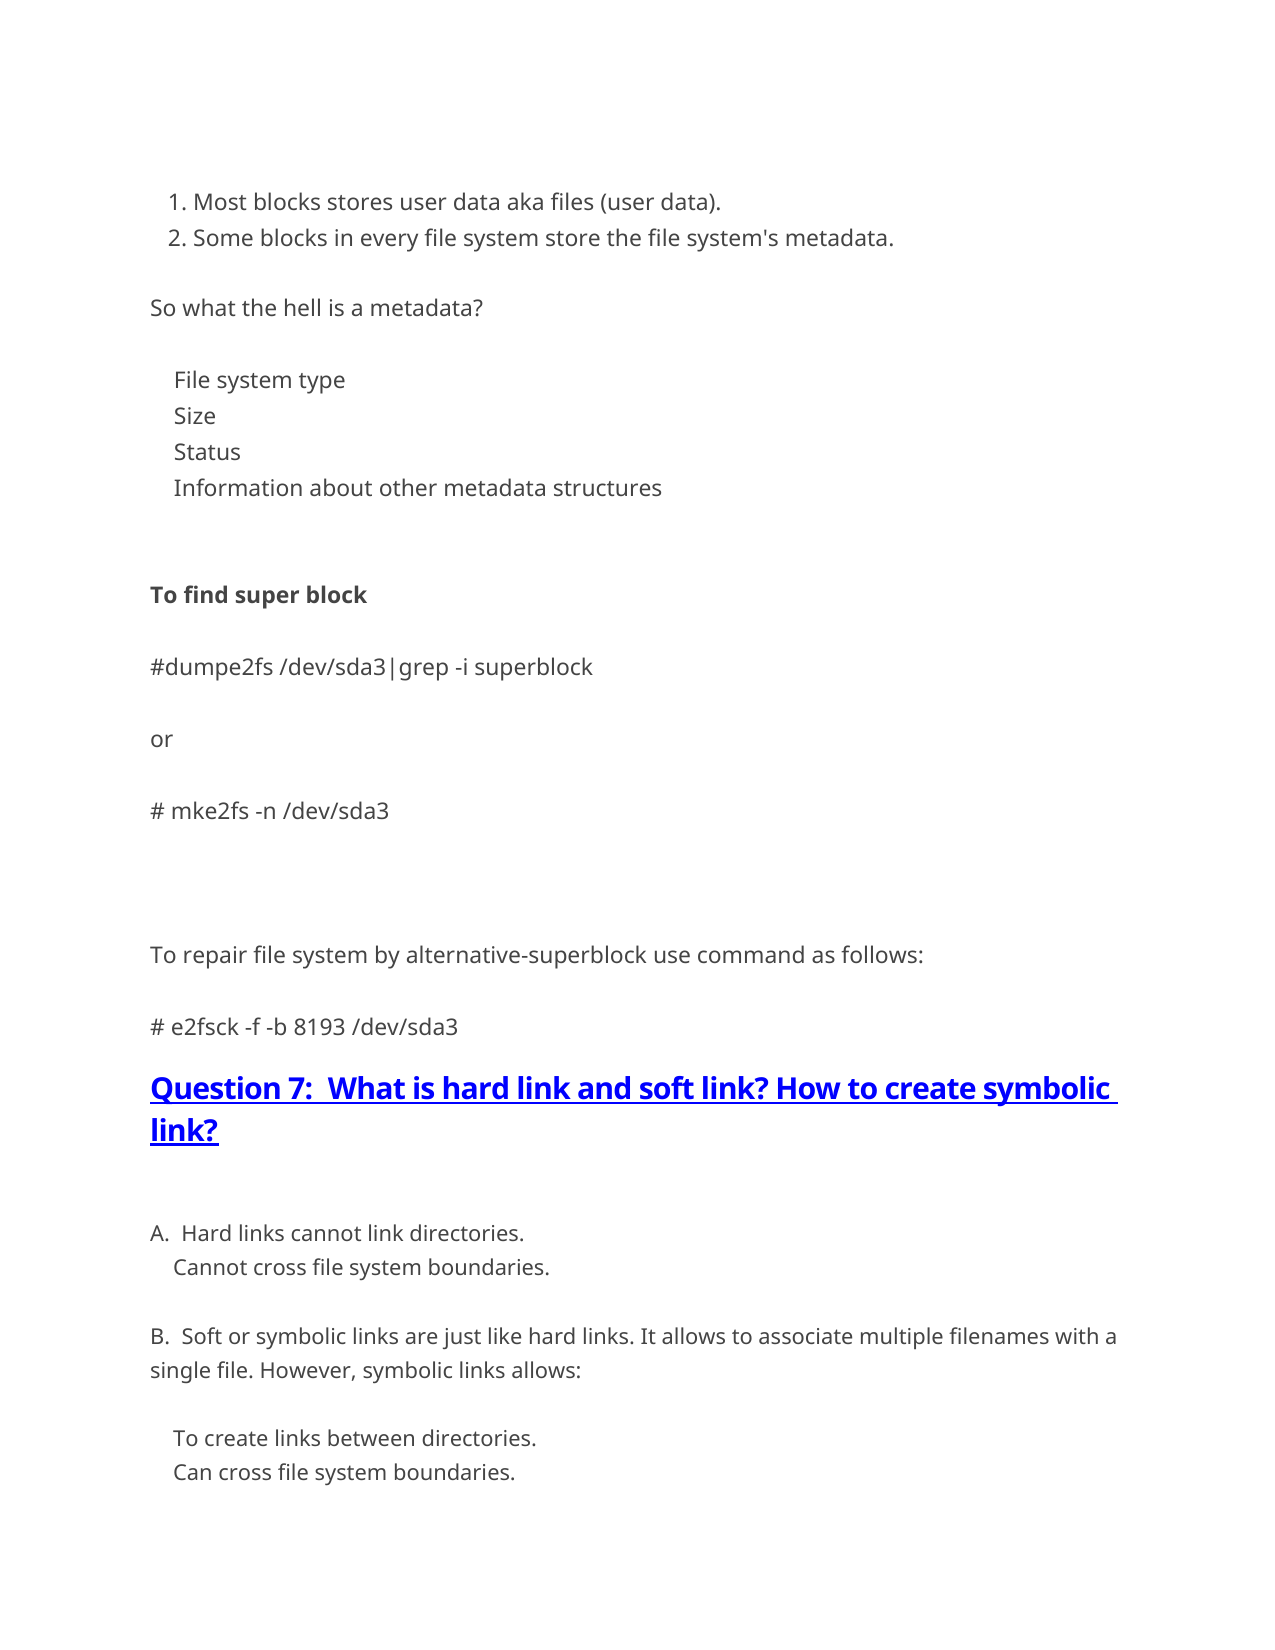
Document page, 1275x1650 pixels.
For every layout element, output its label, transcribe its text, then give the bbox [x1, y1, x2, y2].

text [150, 150, 1125, 1042]
subtitle Question 7: What is hard link and soft link? How to create symbolic link? [150, 1067, 1125, 1150]
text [150, 1150, 1125, 1487]
